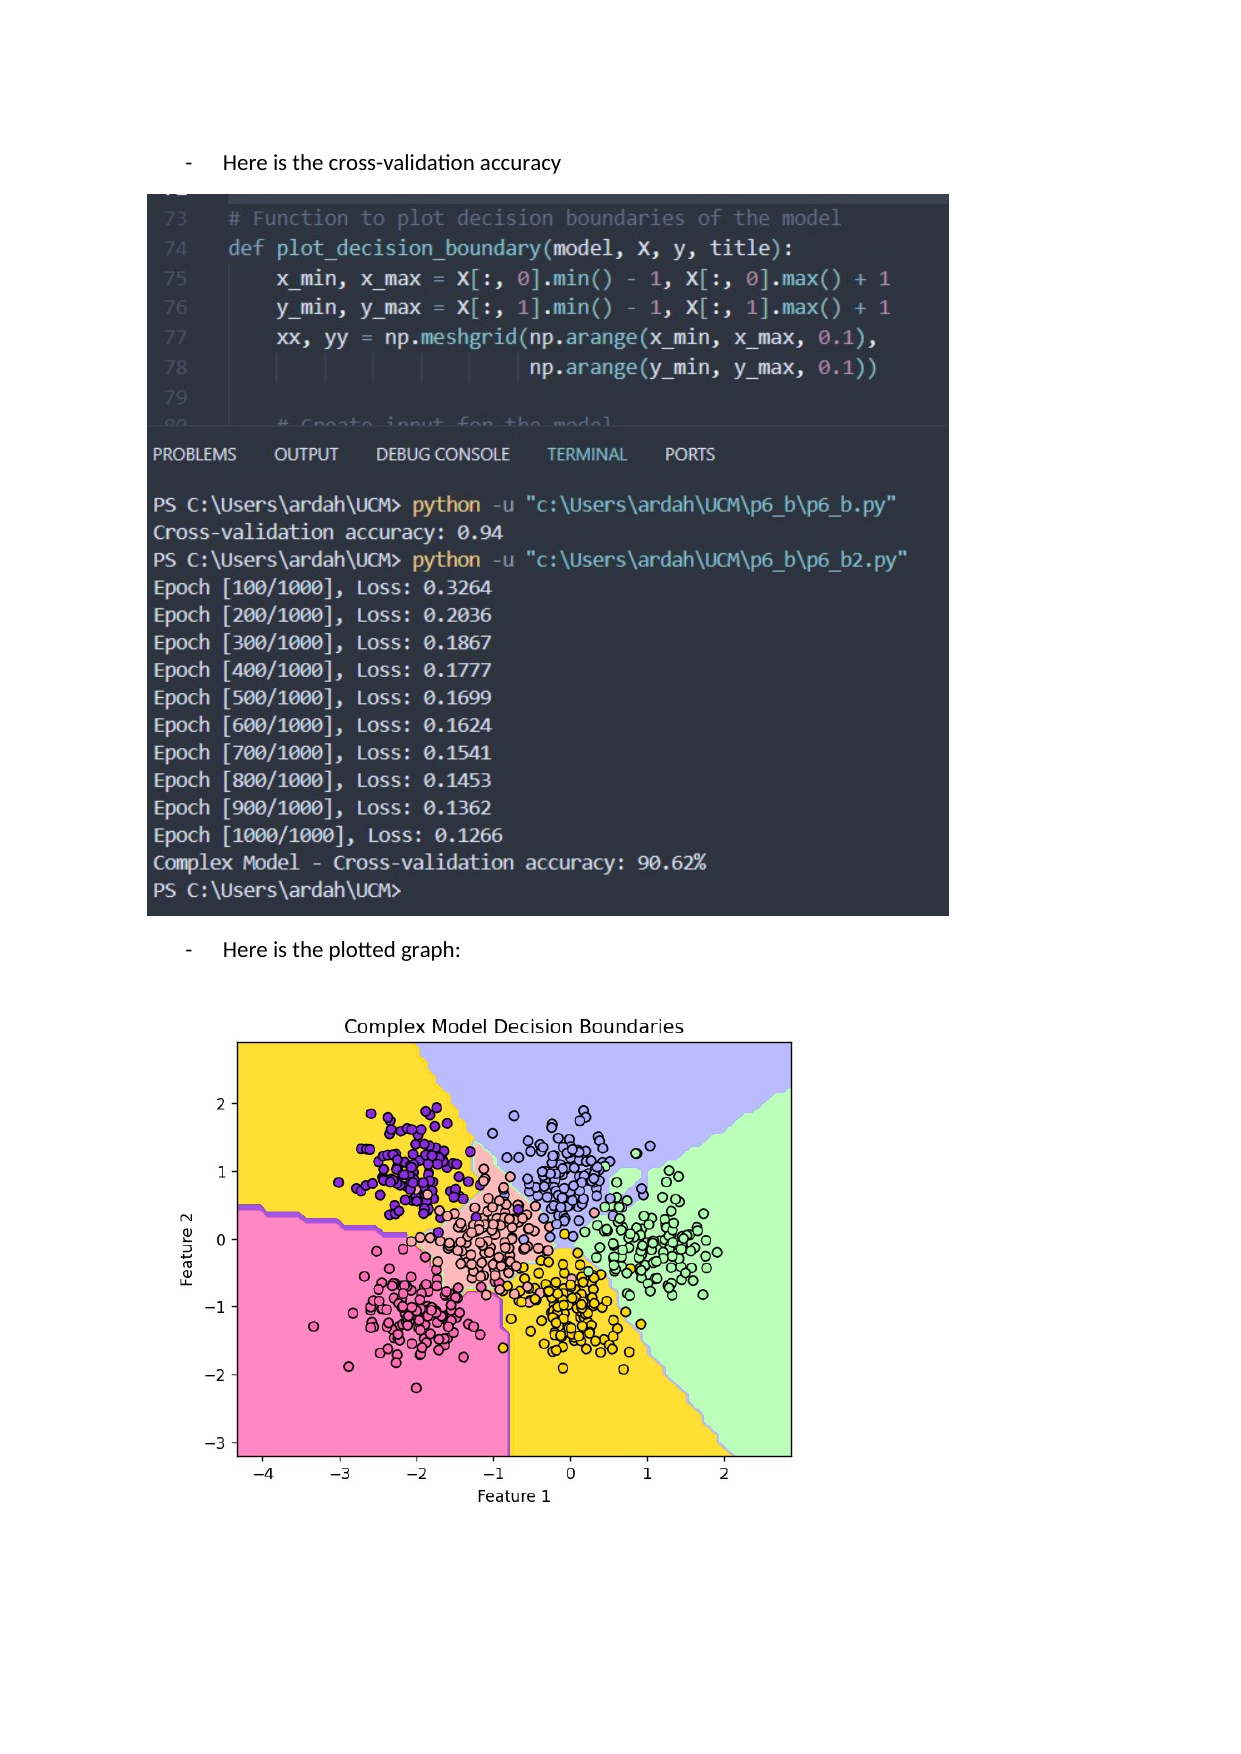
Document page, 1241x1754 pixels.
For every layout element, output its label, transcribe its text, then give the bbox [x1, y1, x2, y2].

list Here is the cross-validation accuracy [185, 148, 1093, 176]
picture [147, 981, 862, 1511]
list Here is the plotted graph: [185, 935, 1093, 963]
picture [147, 194, 949, 916]
